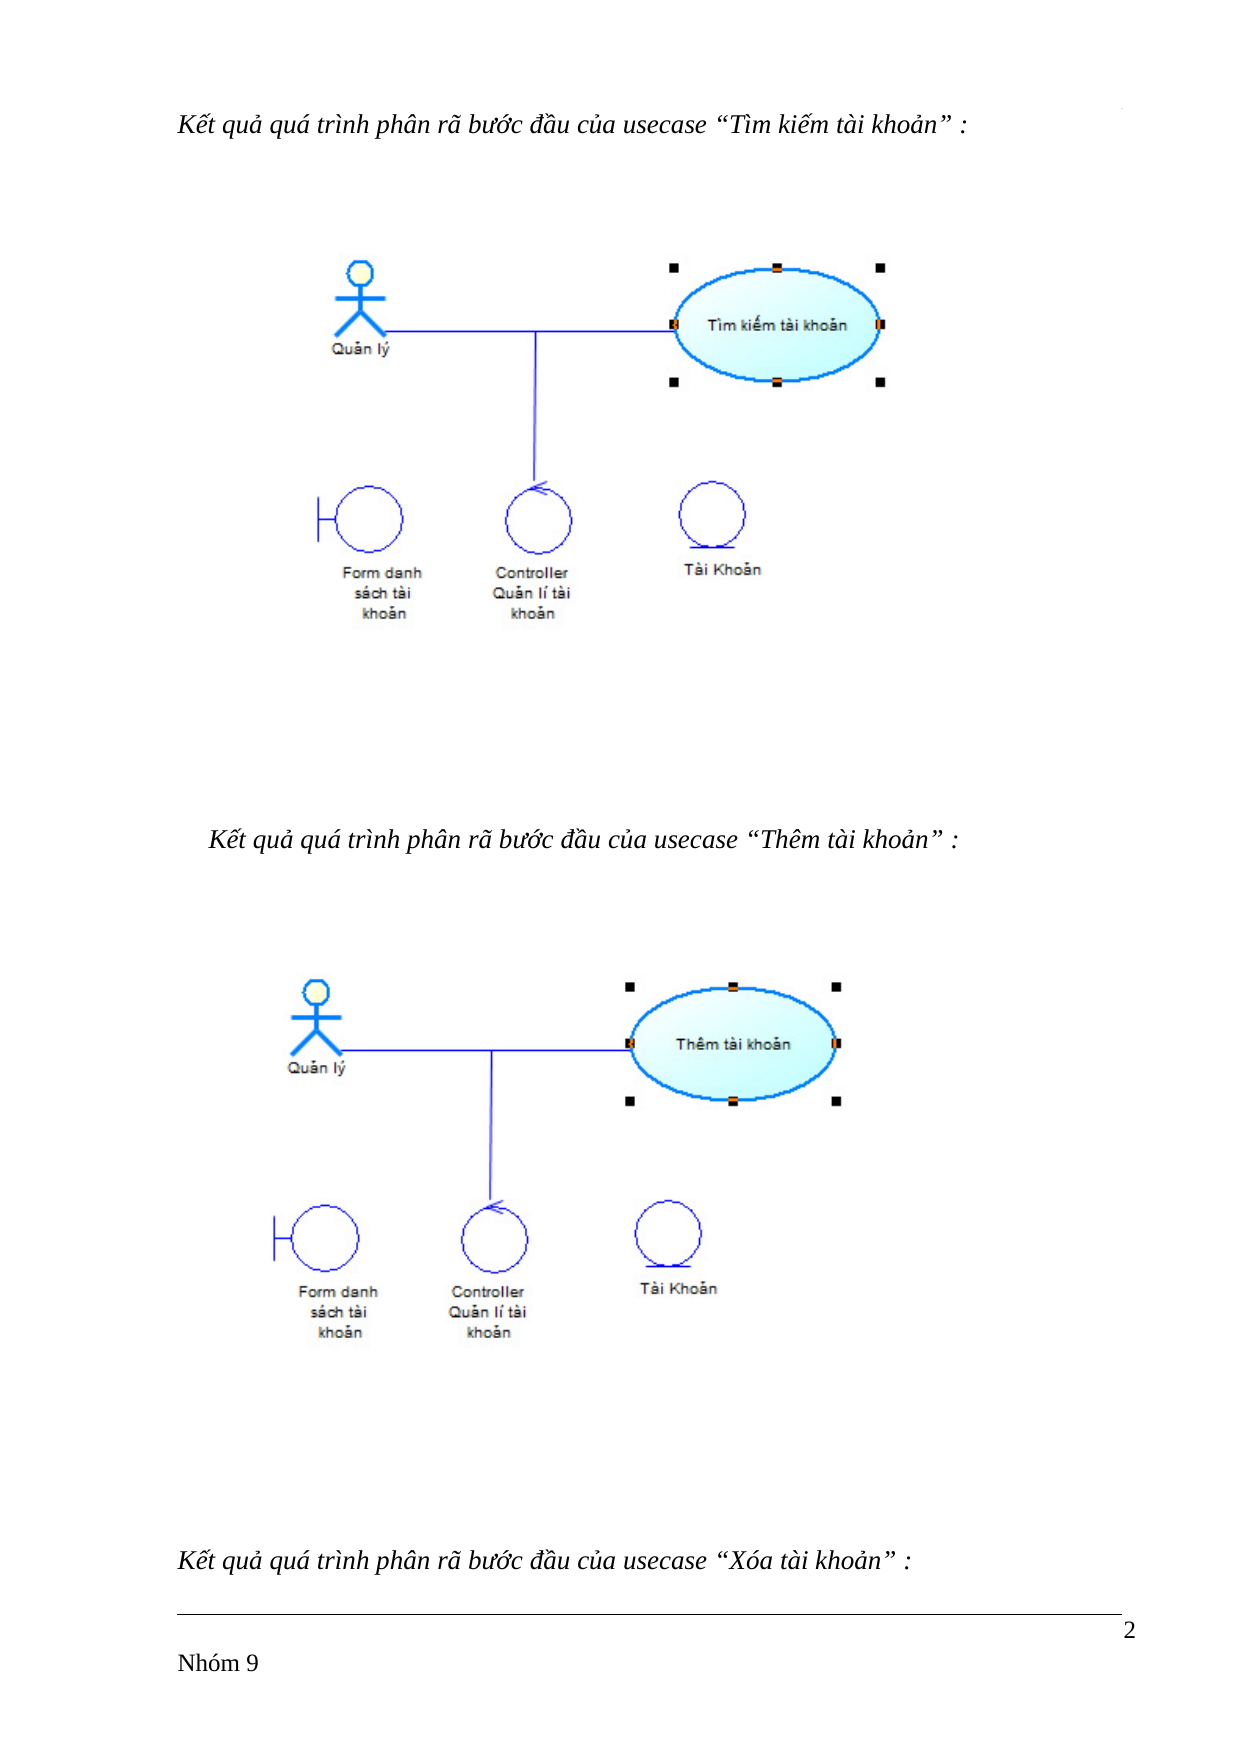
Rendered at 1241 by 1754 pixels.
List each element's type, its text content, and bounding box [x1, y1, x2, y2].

picture [177, 155, 1012, 749]
picture [133, 873, 968, 1468]
text Kết quả quá trình phân rã bước đầu của usecase “Xóa tài khoản” : [177, 1544, 1215, 1575]
text Kết quả quá trình phân rã bước đầu của usecase “Thêm tài khoản” : [177, 823, 1215, 854]
text Kết quả quá trình phân rã bước đầu của usecase “Tìm kiếm tài khoản” : [177, 108, 1215, 139]
